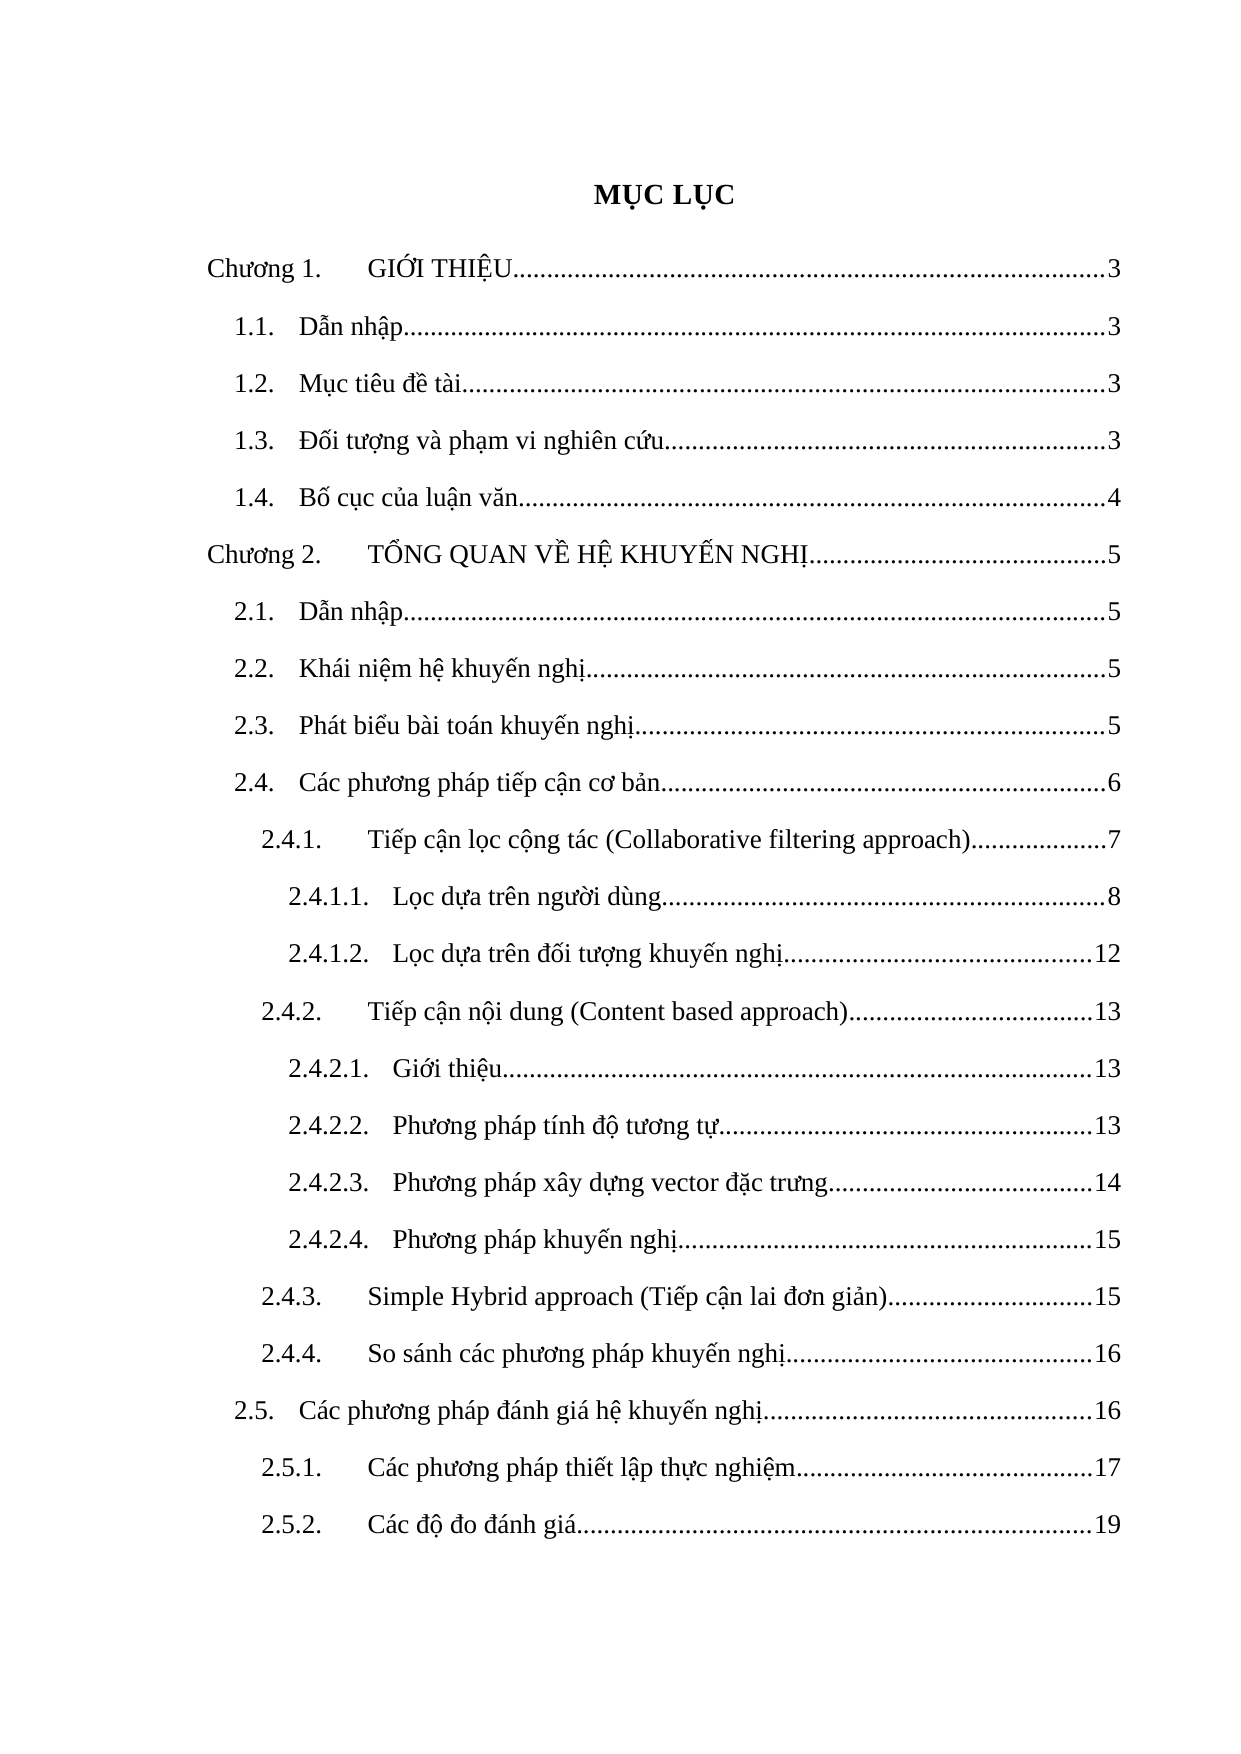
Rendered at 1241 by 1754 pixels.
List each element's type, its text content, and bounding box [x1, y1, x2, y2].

text 2.4.1. Tiếp cận lọc cộng tác (Collaborative filtering approach) 7 [261, 823, 1122, 854]
text 2.4.2.1. Giới thiệu 13 [288, 1052, 1122, 1083]
text 1.1. Dẫn nhập 3 [234, 309, 1122, 341]
text 2.4.3. Simple Hybrid approach (Tiếp cận lai đơn giản) 15 [261, 1280, 1122, 1311]
text 2.3. Phát biểu bài toán khuyến nghị 5 [234, 709, 1122, 740]
text 2.5.2. Các độ đo đánh giá 19 [261, 1508, 1122, 1539]
text 1.4. Bố cục của luận văn 4 [234, 481, 1122, 512]
text Chương 1. GIỚI THIỆU 3 [207, 252, 1122, 284]
text 2.1. Dẫn nhập 5 [234, 595, 1122, 626]
text 2.4.1.2. Lọc dựa trên đối tượng khuyến nghị 12 [288, 937, 1122, 969]
text 2.2. Khái niệm hệ khuyến nghị 5 [234, 652, 1122, 683]
text 2.4.2. Tiếp cận nội dung (Content based approach) 13 [261, 994, 1122, 1026]
text Chương 2. TỔNG QUAN VỀ HỆ KHUYẾN NGHỊ 5 [207, 538, 1122, 569]
text 2.4.2.2. Phương pháp tính độ tương tự 13 [288, 1109, 1122, 1140]
text 2.5. Các phương pháp đánh giá hệ khuyến nghị 16 [234, 1394, 1122, 1425]
text 2.4.2.4. Phương pháp khuyến nghị 15 [288, 1223, 1122, 1254]
title MỤC LỤC [207, 177, 1122, 211]
text 2.4. Các phương pháp tiếp cận cơ bản 6 [234, 766, 1122, 797]
text 2.5.1. Các phương pháp thiết lập thực nghiệm 17 [261, 1451, 1122, 1482]
text 2.4.2.3. Phương pháp xây dựng vector đặc trưng 14 [288, 1166, 1122, 1197]
text 1.3. Đối tượng và phạm vi nghiên cứu 3 [234, 424, 1122, 455]
text 2.4.1.1. Lọc dựa trên người dùng 8 [288, 880, 1122, 912]
text 2.4.4. So sánh các phương pháp khuyến nghị 16 [261, 1337, 1122, 1368]
text 1.2. Mục tiêu đề tài 3 [234, 367, 1122, 398]
